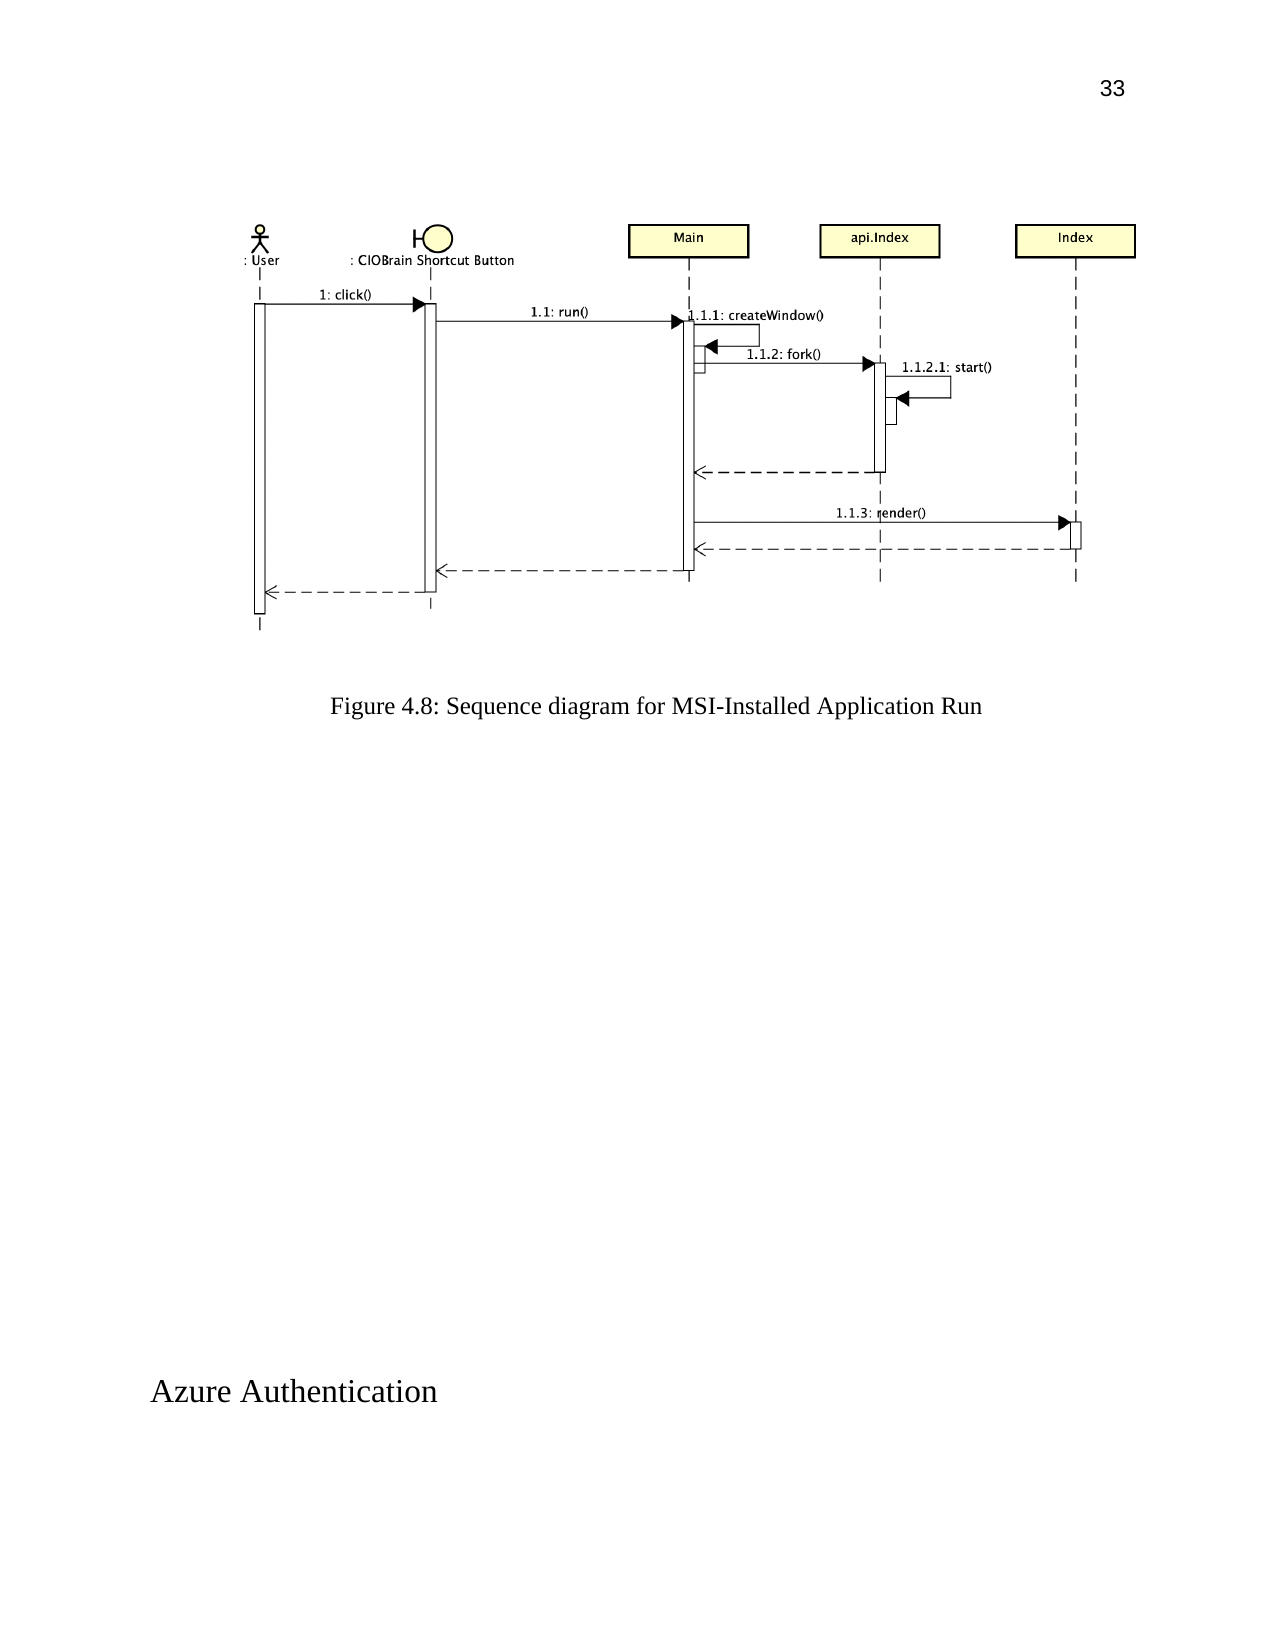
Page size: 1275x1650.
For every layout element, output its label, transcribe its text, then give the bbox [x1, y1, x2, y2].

subtitle Figure 4.8: Sequence diagram for MSI-Installed Application Run [187, 691, 1125, 720]
text Azure Authentication [150, 1371, 1125, 1410]
picture [187, 150, 1163, 688]
